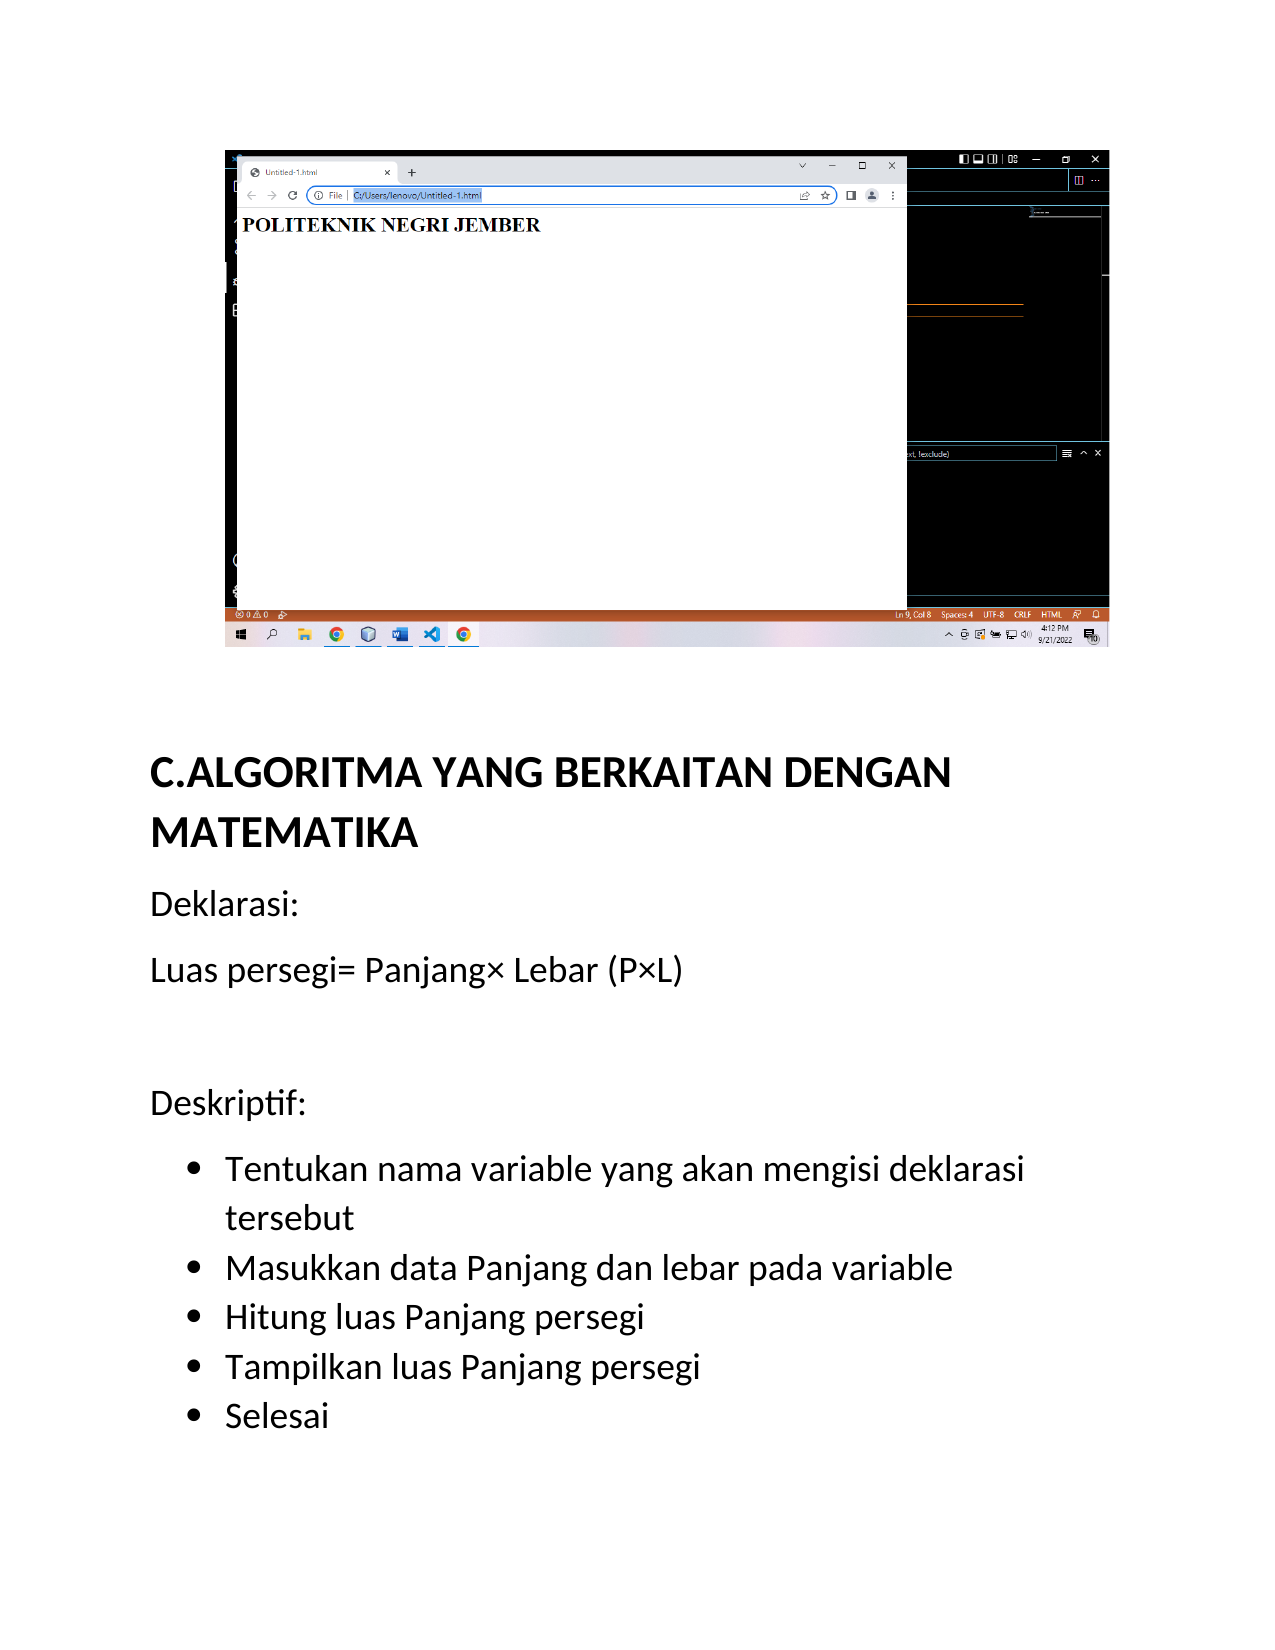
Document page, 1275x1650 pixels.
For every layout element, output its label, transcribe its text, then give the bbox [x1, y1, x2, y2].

list Tentukan nama variable yang akan mengisi deklarasi tersebut [187, 1145, 1125, 1240]
list Selesai [187, 1392, 1125, 1438]
text Deklarasi: [150, 880, 1125, 926]
list Hitung luas Panjang persegi [187, 1293, 1125, 1339]
text C.ALGORITMA YANG BERKAITAN DENGAN MATEMATIKA [150, 743, 1125, 859]
picture [225, 150, 1110, 647]
text Luas persegi= Panjang× Lebar (P×L) [150, 946, 1125, 992]
list Masukkan data Panjang dan lebar pada variable [187, 1244, 1125, 1289]
list Tampilkan luas Panjang persegi [187, 1343, 1125, 1388]
text Deskriptif: [150, 1079, 1125, 1124]
